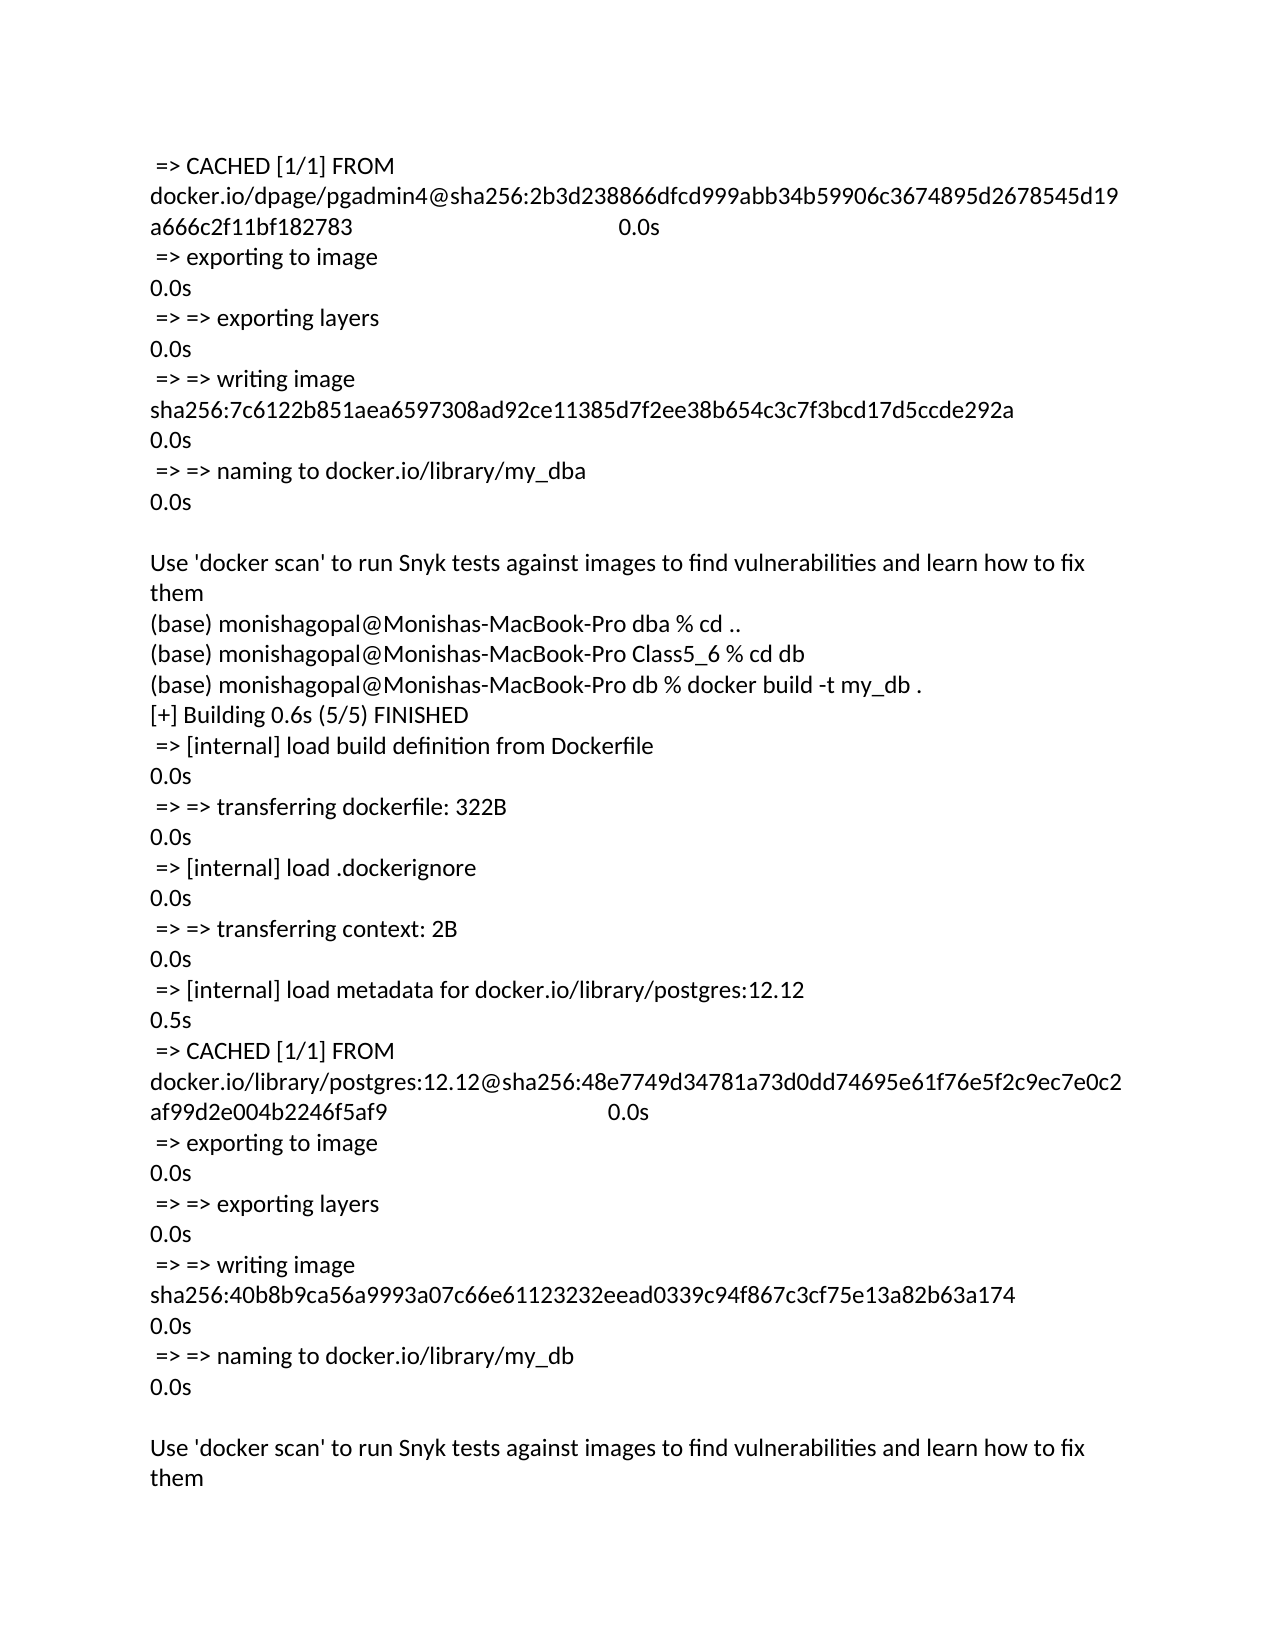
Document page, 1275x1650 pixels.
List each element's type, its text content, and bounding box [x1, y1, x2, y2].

text => => exporting layers 0.0s [150, 303, 1125, 364]
text => => writing image sha256:7c6122b851aea6597308ad92ce11385d7f2ee38b654c3c7f3bcd17d5ccde292a 0.0s [150, 364, 1125, 455]
text Use 'docker scan' to run Snyk tests against images to find vulnerabilities and learn how to fix them [150, 1432, 1125, 1493]
text => CACHED [1/1] FROM docker.io/library/postgres:12.12@sha256:48e7749d34781a73d0dd74695e61f76e5f2c9ec7e0c2af99d2e004b2246f5af9 0.0s [150, 1035, 1125, 1127]
text => CACHED [1/1] FROM docker.io/dpage/pgadmin4@sha256:2b3d238866dfcd999abb34b59906c3674895d2678545d19a666c2f11bf182783 0.0s [150, 150, 1125, 242]
text => => naming to docker.io/library/my_db 0.0s [150, 1340, 1125, 1401]
text [+] Building 0.6s (5/5) FINISHED [150, 699, 1125, 730]
text (base) monishagopal@Monishas-MacBook-Pro Class5_6 % cd db [150, 638, 1125, 669]
text => exporting to image 0.0s [150, 1127, 1125, 1188]
text => => writing image sha256:40b8b9ca56a9993a07c66e61123232eead0339c94f867c3cf75e13a82b63a174 0.0s [150, 1249, 1125, 1340]
text => [internal] load .dockerignore 0.0s [150, 852, 1125, 913]
text (base) monishagopal@Monishas-MacBook-Pro db % docker build -t my_db . [150, 669, 1125, 699]
text => => transferring context: 2B 0.0s [150, 913, 1125, 974]
text => => transferring dockerfile: 322B 0.0s [150, 791, 1125, 852]
text => [internal] load metadata for docker.io/library/postgres:12.12 0.5s [150, 974, 1125, 1035]
text => => naming to docker.io/library/my_dba 0.0s [150, 455, 1125, 516]
text => [internal] load build definition from Dockerfile 0.0s [150, 730, 1125, 791]
text Use 'docker scan' to run Snyk tests against images to find vulnerabilities and learn how to fix them [150, 547, 1125, 608]
text => exporting to image 0.0s [150, 242, 1125, 303]
text (base) monishagopal@Monishas-MacBook-Pro dba % cd .. [150, 608, 1125, 638]
text => => exporting layers 0.0s [150, 1188, 1125, 1249]
